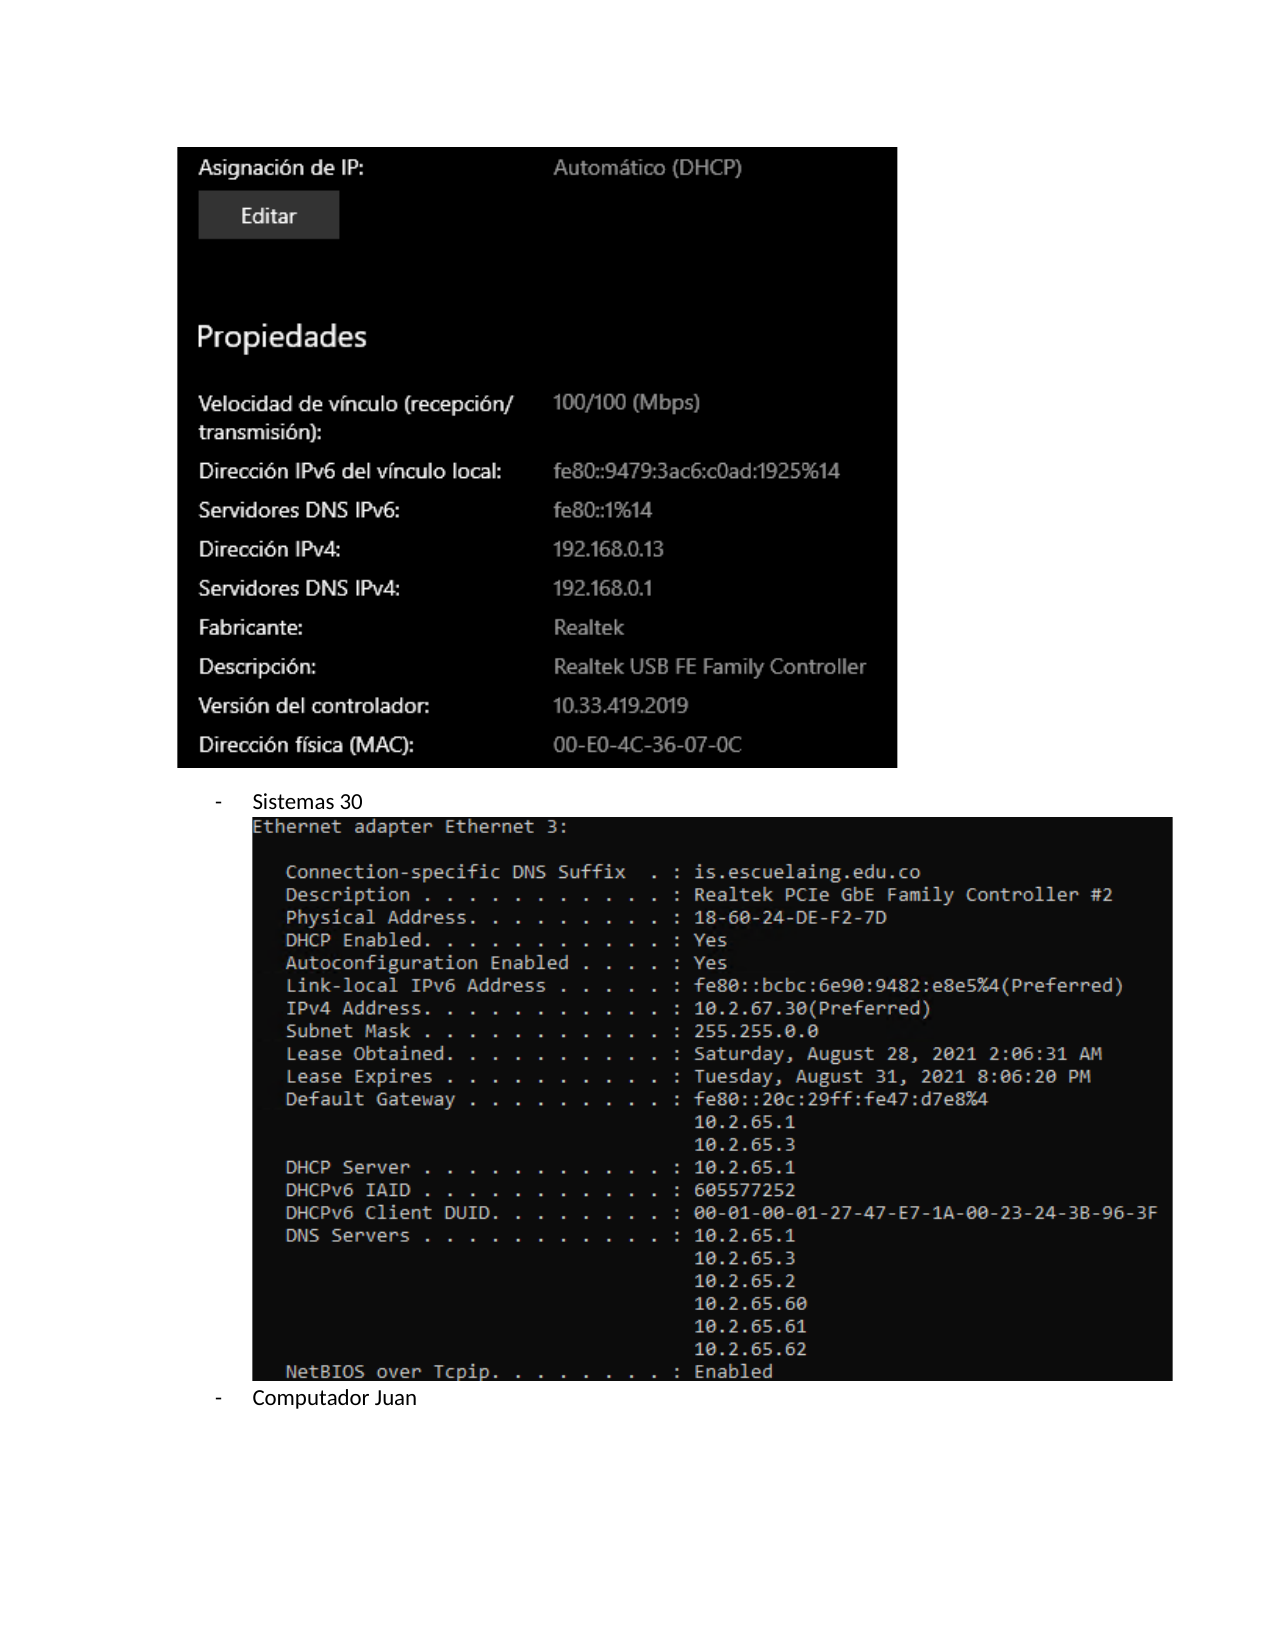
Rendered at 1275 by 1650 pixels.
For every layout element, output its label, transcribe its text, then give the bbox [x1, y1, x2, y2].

list Computador Juan [215, 1383, 1098, 1411]
list Sistemas 30 [215, 787, 1098, 815]
picture [177, 147, 898, 768]
picture [252, 817, 1173, 1381]
